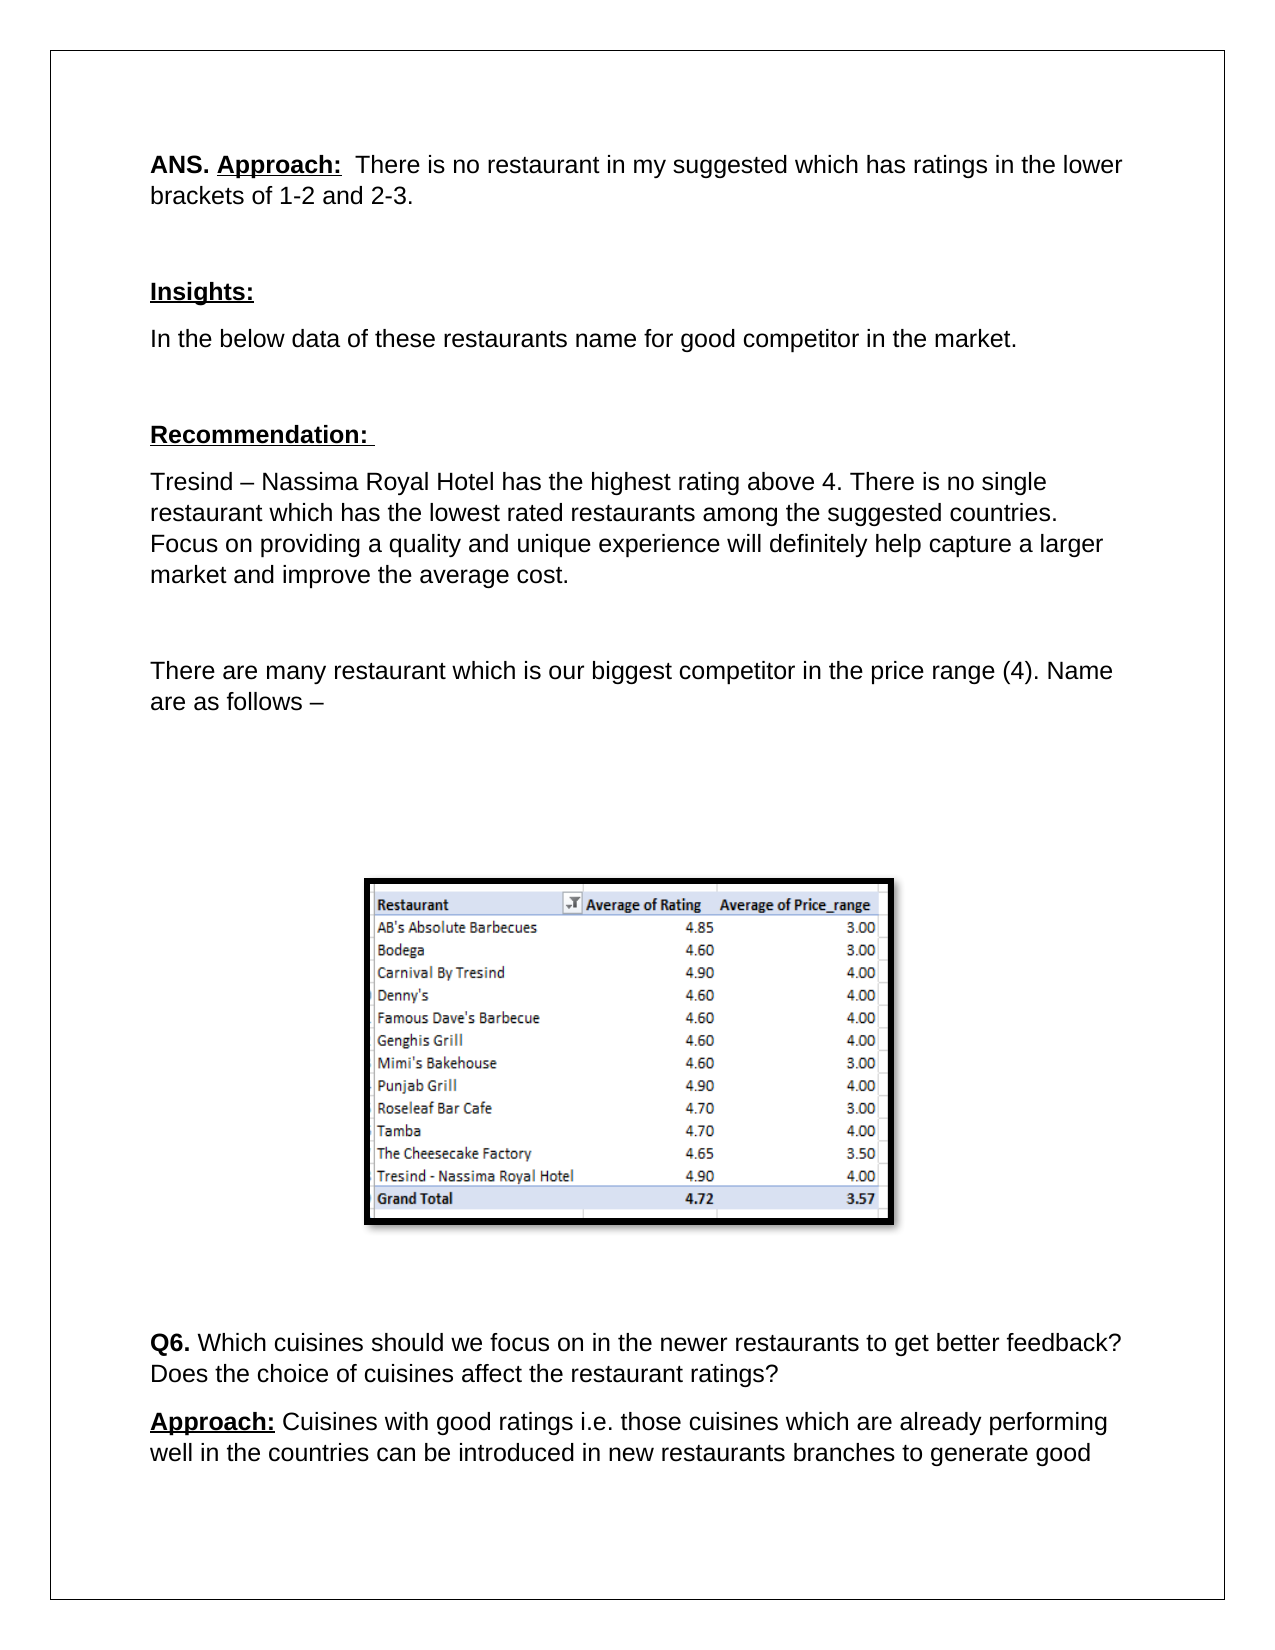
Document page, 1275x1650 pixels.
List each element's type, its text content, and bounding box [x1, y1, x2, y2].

text ANS. Approach: There is no restaurant in my suggested which has ratings in the lower brackets of 1-2 and 2-3. [150, 150, 1125, 210]
text Tresind – Nassima Royal Hotel has the highest rating above 4. There is no single restaurant which has the lowest rated restaurants among the suggested countries. Focus on providing a quality and unique experience will definitely help capture a larger market and improve the average cost. [150, 467, 1125, 589]
text Insights: [150, 276, 1125, 305]
text In the below data of these restaurants name for good competitor in the market. [150, 324, 1125, 353]
text Q6. Which cuisines should we focus on in the newer restaurants to get better feedback? Does the choice of cuisines affect the restaurant ratings? [150, 1328, 1125, 1387]
text There are many restaurant which is our biggest competitor in the price range (4). Name are as follows – [150, 656, 1125, 716]
text Recommendation: [150, 419, 1125, 448]
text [150, 1406, 1125, 1466]
picture [370, 884, 888, 1218]
